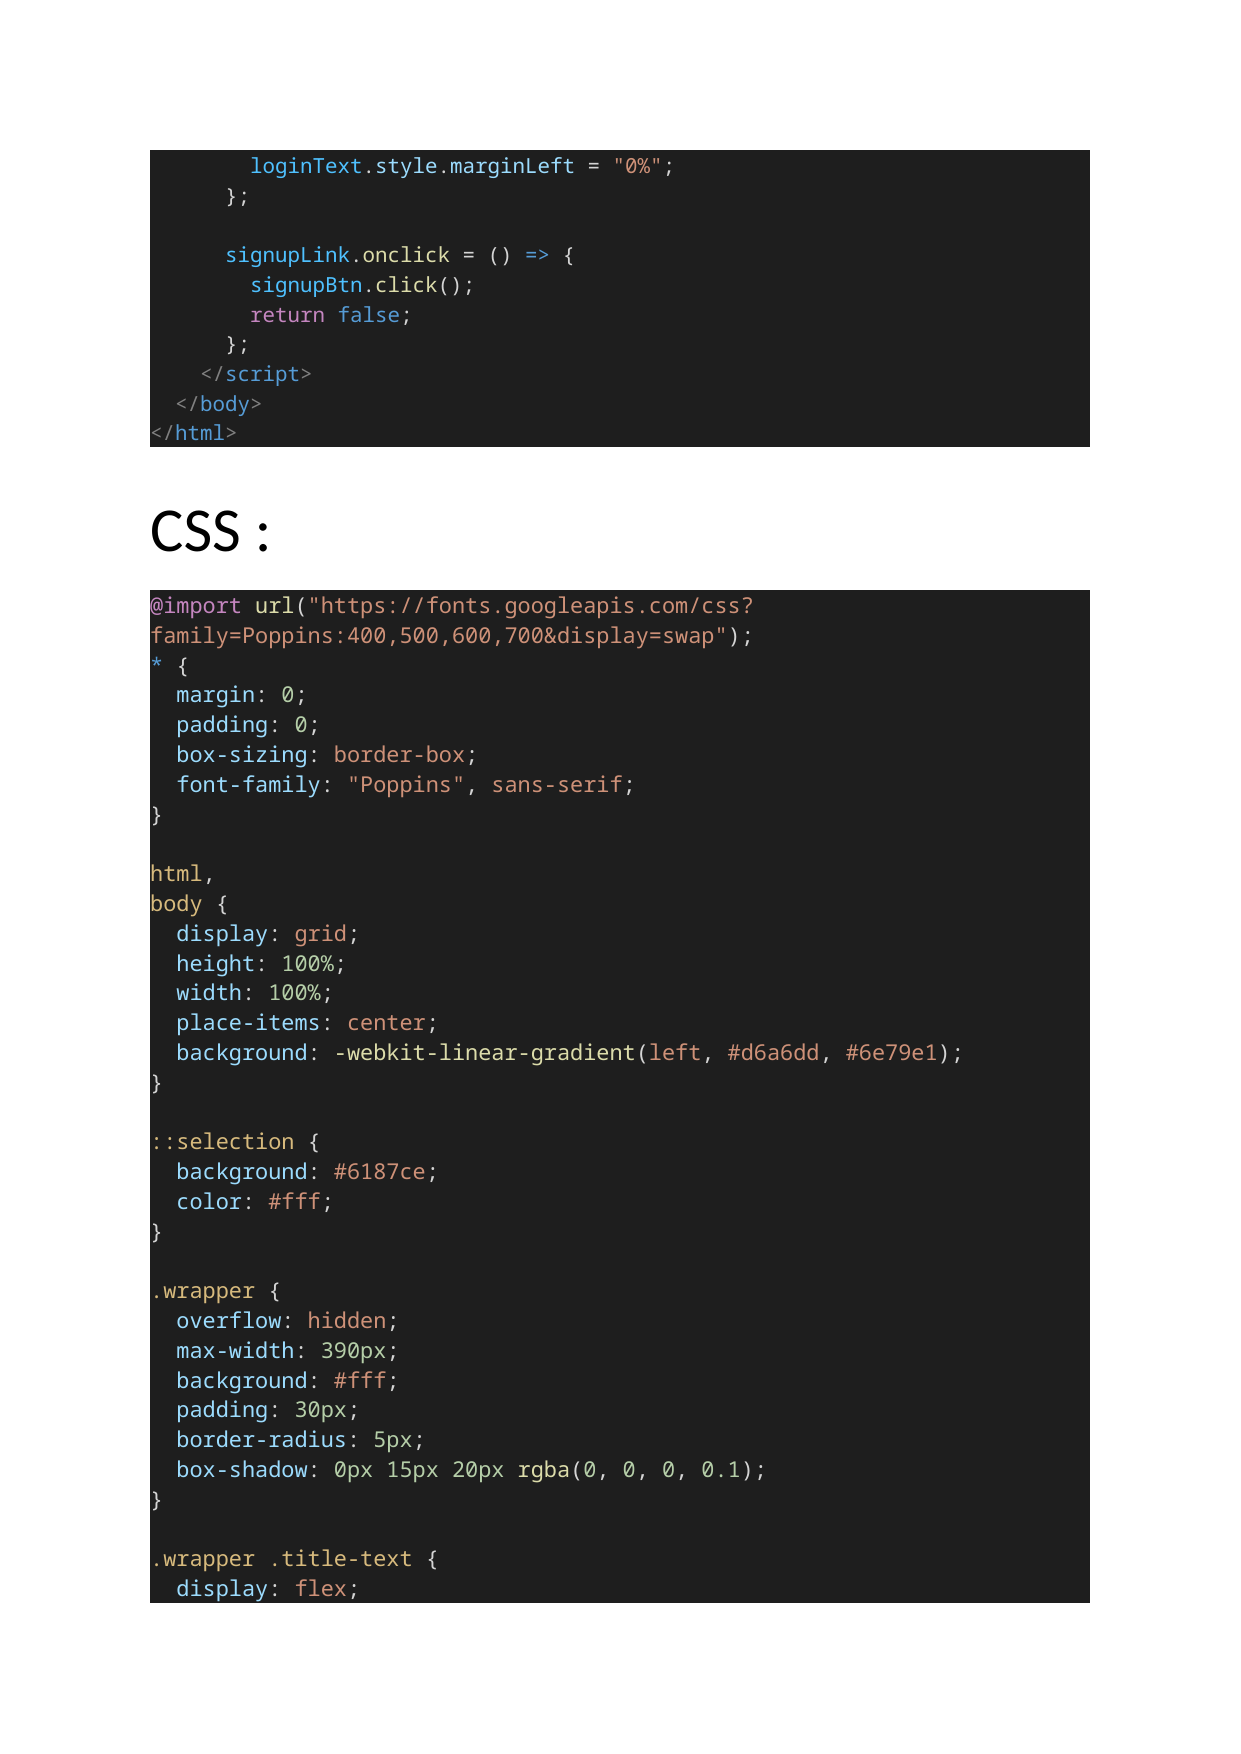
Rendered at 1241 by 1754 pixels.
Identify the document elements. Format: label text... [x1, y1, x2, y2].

text box-shadow: 0px 15px 20px rgba(0, 0, 0, 0.1); [150, 1454, 1090, 1484]
text .wrapper { [150, 1275, 1090, 1305]
text </html> [150, 417, 1090, 447]
text display: flex; [150, 1573, 1090, 1603]
text .wrapper .title-text { [150, 1543, 1090, 1573]
text color: #fff; [150, 1186, 1090, 1216]
text border-radius: 5px; [150, 1424, 1090, 1454]
text background: #6187ce; [150, 1156, 1090, 1186]
text return false; [150, 298, 1090, 328]
text signupLink.onclick = () => { [150, 239, 1090, 269]
text padding: 30px; [150, 1394, 1090, 1424]
text </body> [150, 387, 1090, 417]
text max-width: 390px; [150, 1335, 1090, 1364]
text padding: 0; [150, 709, 1090, 739]
text background: #fff; [150, 1364, 1090, 1394]
text body { [150, 888, 1090, 918]
text box-sizing: border-box; [150, 739, 1090, 769]
text font-family: "Poppins", sans-serif; [150, 769, 1090, 798]
text } [150, 798, 1090, 828]
text } [150, 1484, 1090, 1513]
text @import url("https://fonts.googleapis.com/css?family=Poppins:400,500,600,700&display=swap"); [150, 590, 1090, 649]
text }; [150, 180, 1090, 209]
text margin: 0; [150, 679, 1090, 709]
text width: 100%; [150, 977, 1090, 1007]
text </script> [150, 358, 1090, 387]
text display: grid; [150, 918, 1090, 947]
text overflow: hidden; [150, 1305, 1090, 1335]
text place-items: center; [150, 1007, 1090, 1037]
text height: 100%; [150, 947, 1090, 977]
text } [150, 1067, 1090, 1096]
text background: -webkit-linear-gradient(left, #d6a6dd, #6e79e1); [150, 1037, 1090, 1067]
text CSS : [150, 491, 1090, 567]
text * { [150, 649, 1090, 679]
text ::selection { [150, 1126, 1090, 1156]
text } [150, 1216, 1090, 1245]
text html, [150, 858, 1090, 888]
text signupBtn.click(); [150, 269, 1090, 298]
text }; [150, 328, 1090, 358]
text loginText.style.marginLeft = "0%"; [150, 150, 1090, 180]
